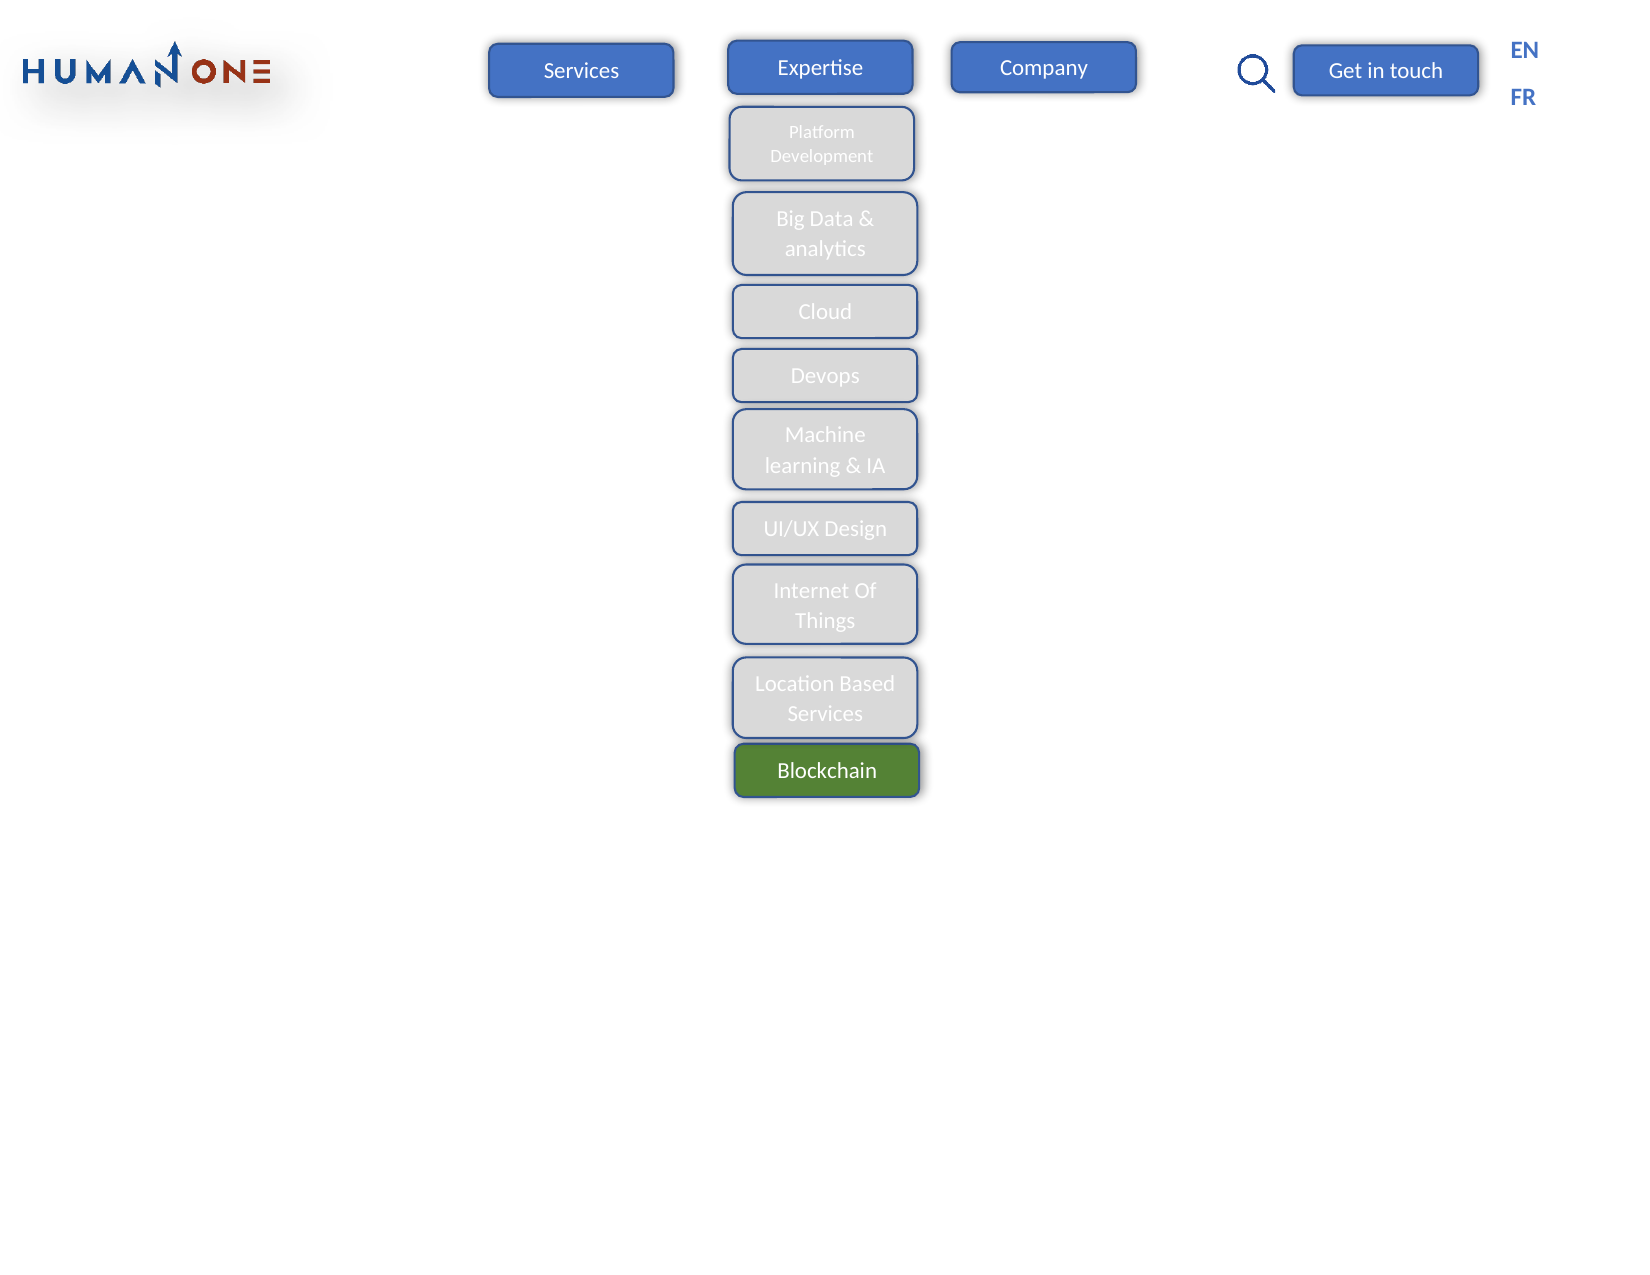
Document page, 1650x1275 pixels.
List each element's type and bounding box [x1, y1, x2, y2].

picture [20, 35, 272, 90]
